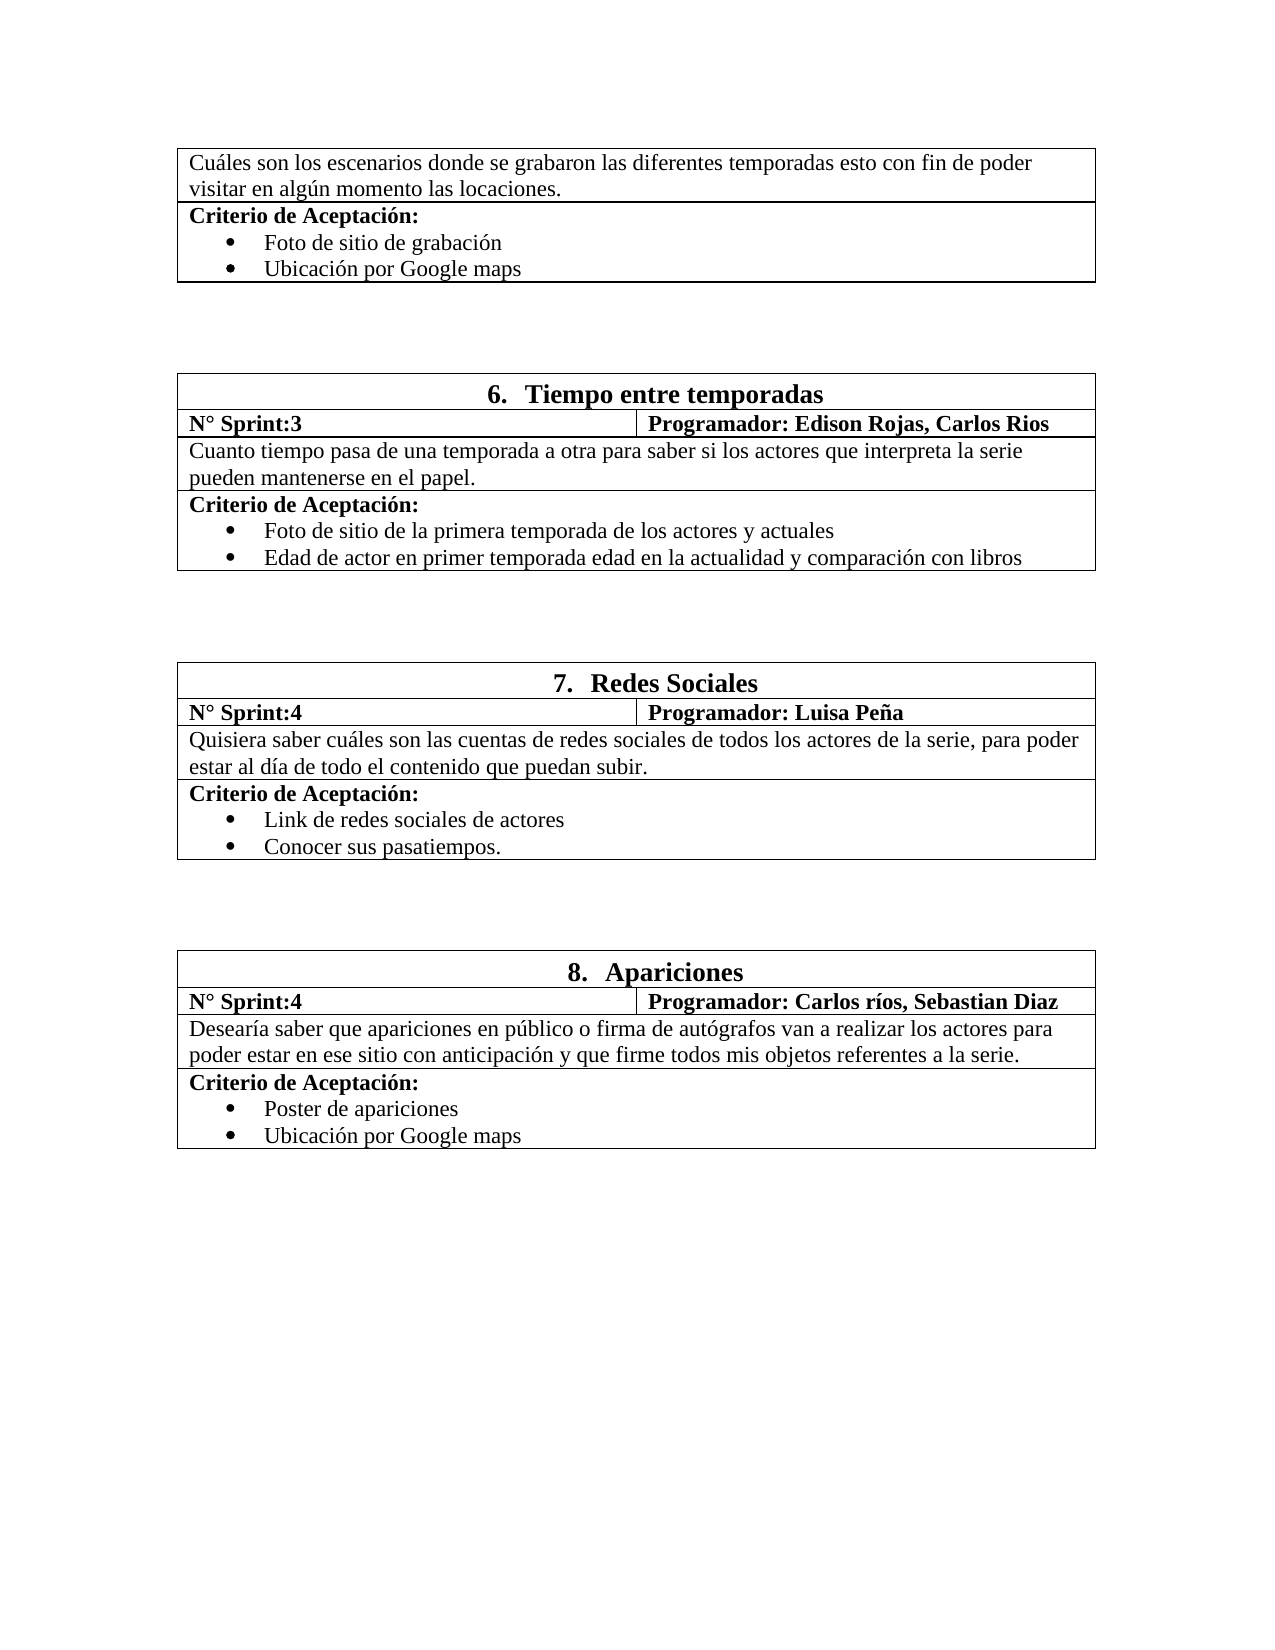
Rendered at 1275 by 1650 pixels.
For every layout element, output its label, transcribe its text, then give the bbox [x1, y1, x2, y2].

table_cell Cuanto tiempo pasa de una temporada a otra para saber si los actores que interpreta la serie pueden mantenerse en el papel. [178, 438, 1095, 490]
table_cell Programador: Edison Rojas, Carlos Rios [637, 410, 1095, 436]
table_cell Programador: Luisa Peña [637, 699, 1095, 725]
table_cell Desearía saber que apariciones en público o firma de autógrafos van a realizar los actores para poder estar en ese sitio con anticipación y que firme todos mis objetos referentes a la serie. [178, 1015, 1095, 1068]
table_cell Criterio de Aceptación: Foto de sitio de la primera temporada de los actores y actuales Edad de actor en primer temporada edad en la actualidad y comparación con libros [178, 491, 1095, 570]
table_cell Quisiera saber cuáles son las cuentas de redes sociales de todos los actores de la serie, para poder estar al día de todo el contenido que puedan subir. [178, 726, 1095, 779]
table_cell Criterio de Aceptación: Poster de apariciones Ubicación por Google maps [178, 1069, 1095, 1148]
table_cell Criterio de Aceptación: Foto de sitio de grabación Ubicación por Google maps [178, 203, 1095, 281]
table_cell N° Sprint:3 [178, 410, 636, 436]
table_cell Cuáles son los escenarios donde se grabaron las diferentes temporadas esto con fin de poder visitar en algún momento las locaciones. [178, 149, 1095, 201]
table_header Redes Sociales [178, 663, 1095, 698]
table_cell N° Sprint:4 [178, 699, 636, 725]
table_cell Criterio de Aceptación: Link de redes sociales de actores Conocer sus pasatiempos. [178, 780, 1095, 859]
table_header Tiempo entre temporadas [178, 374, 1095, 409]
table_cell N° Sprint:4 [178, 988, 636, 1014]
table_header Apariciones [178, 951, 1095, 987]
table_cell Programador: Carlos ríos, Sebastian Diaz [637, 988, 1095, 1014]
